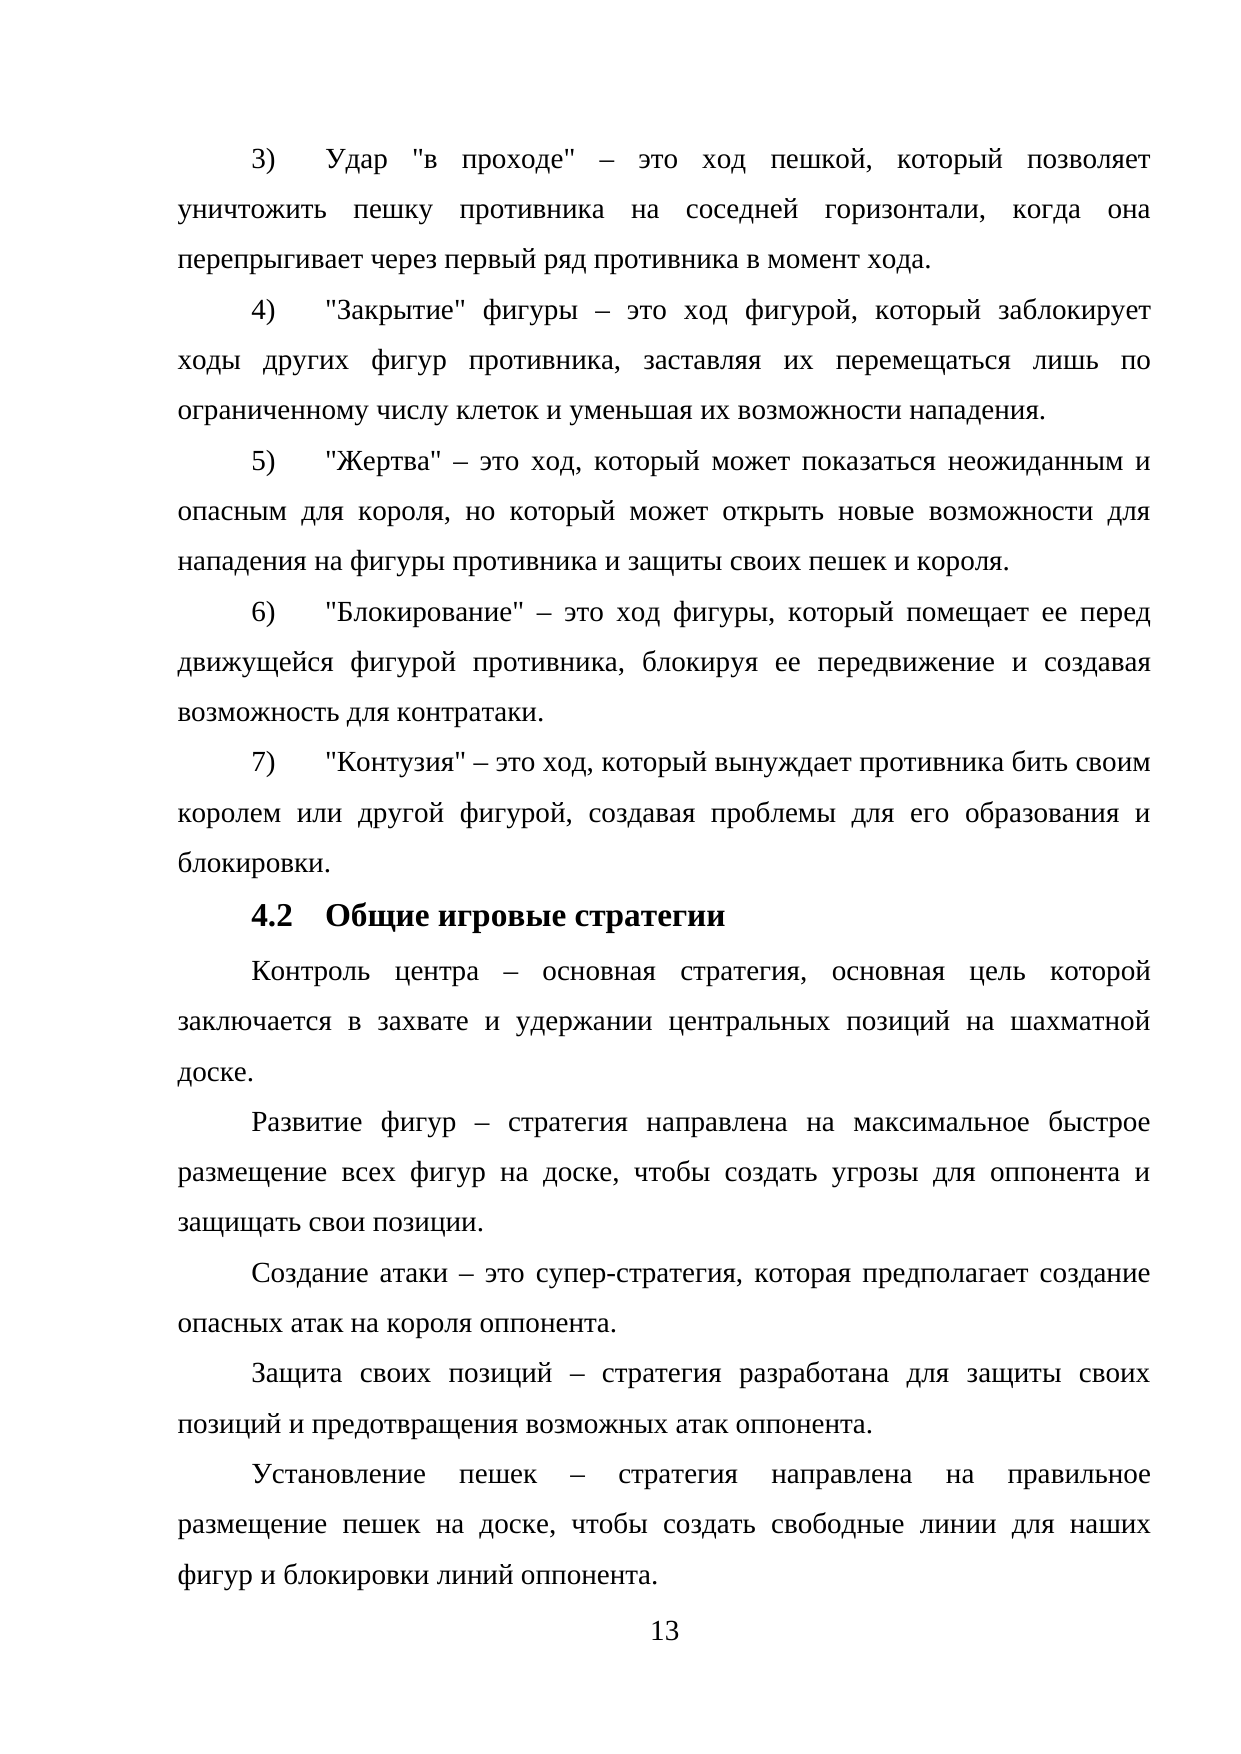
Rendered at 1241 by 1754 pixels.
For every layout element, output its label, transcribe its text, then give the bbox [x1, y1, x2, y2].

text Установление пешек – стратегия направлена на правильное размещение пешек на доске, чтобы создать свободные линии для наших фигур и блокировки линий оппонента. [177, 1456, 1152, 1590]
text Создание атаки – это супер-стратегия, которая предполагает создание опасных атак на короля оппонента. [177, 1255, 1152, 1339]
text Контроль центра – основная стратегия, основная цель которой заключается в захвате и удержании центральных позиций на шахматной доске. [177, 953, 1152, 1087]
list "Контузия" – это ход, который вынуждает противника бить своим королем или другой фигурой, создавая проблемы для его образования и блокировки. [177, 744, 1152, 879]
text Защита своих позиций – стратегия разработана для защиты своих позиций и предотвращения возможных атак оппонента. [177, 1356, 1152, 1439]
list "Жертва" – это ход, который может показаться неожиданным и опасным для короля, но который может открыть новые возможности для нападения на фигуры противника и защиты своих пешек и короля. [177, 443, 1152, 577]
list "Закрытие" фигуры – это ход фигурой, который заблокирует ходы других фигур противника, заставляя их перемещаться лишь по ограниченному числу клеток и уменьшая их возможности нападения. [177, 292, 1152, 426]
list Удар "в проходе" – это ход пешкой, который позволяет уничтожить пешку противника на соседней горизонтали, когда она перепрыгивает через первый ряд противника в момент хода. [177, 141, 1152, 275]
text Развитие фигур – стратегия направлена на максимальное быстрое размещение всех фигур на доске, чтобы создать угрозы для оппонента и защищать свои позиции. [177, 1104, 1152, 1238]
list "Блокирование" – это ход фигуры, который помещает ее перед движущейся фигурой противника, блокируя ее передвижение и создавая возможность для контратаки. [177, 594, 1152, 728]
subtitle Общие игровые стратегии [177, 896, 1152, 934]
